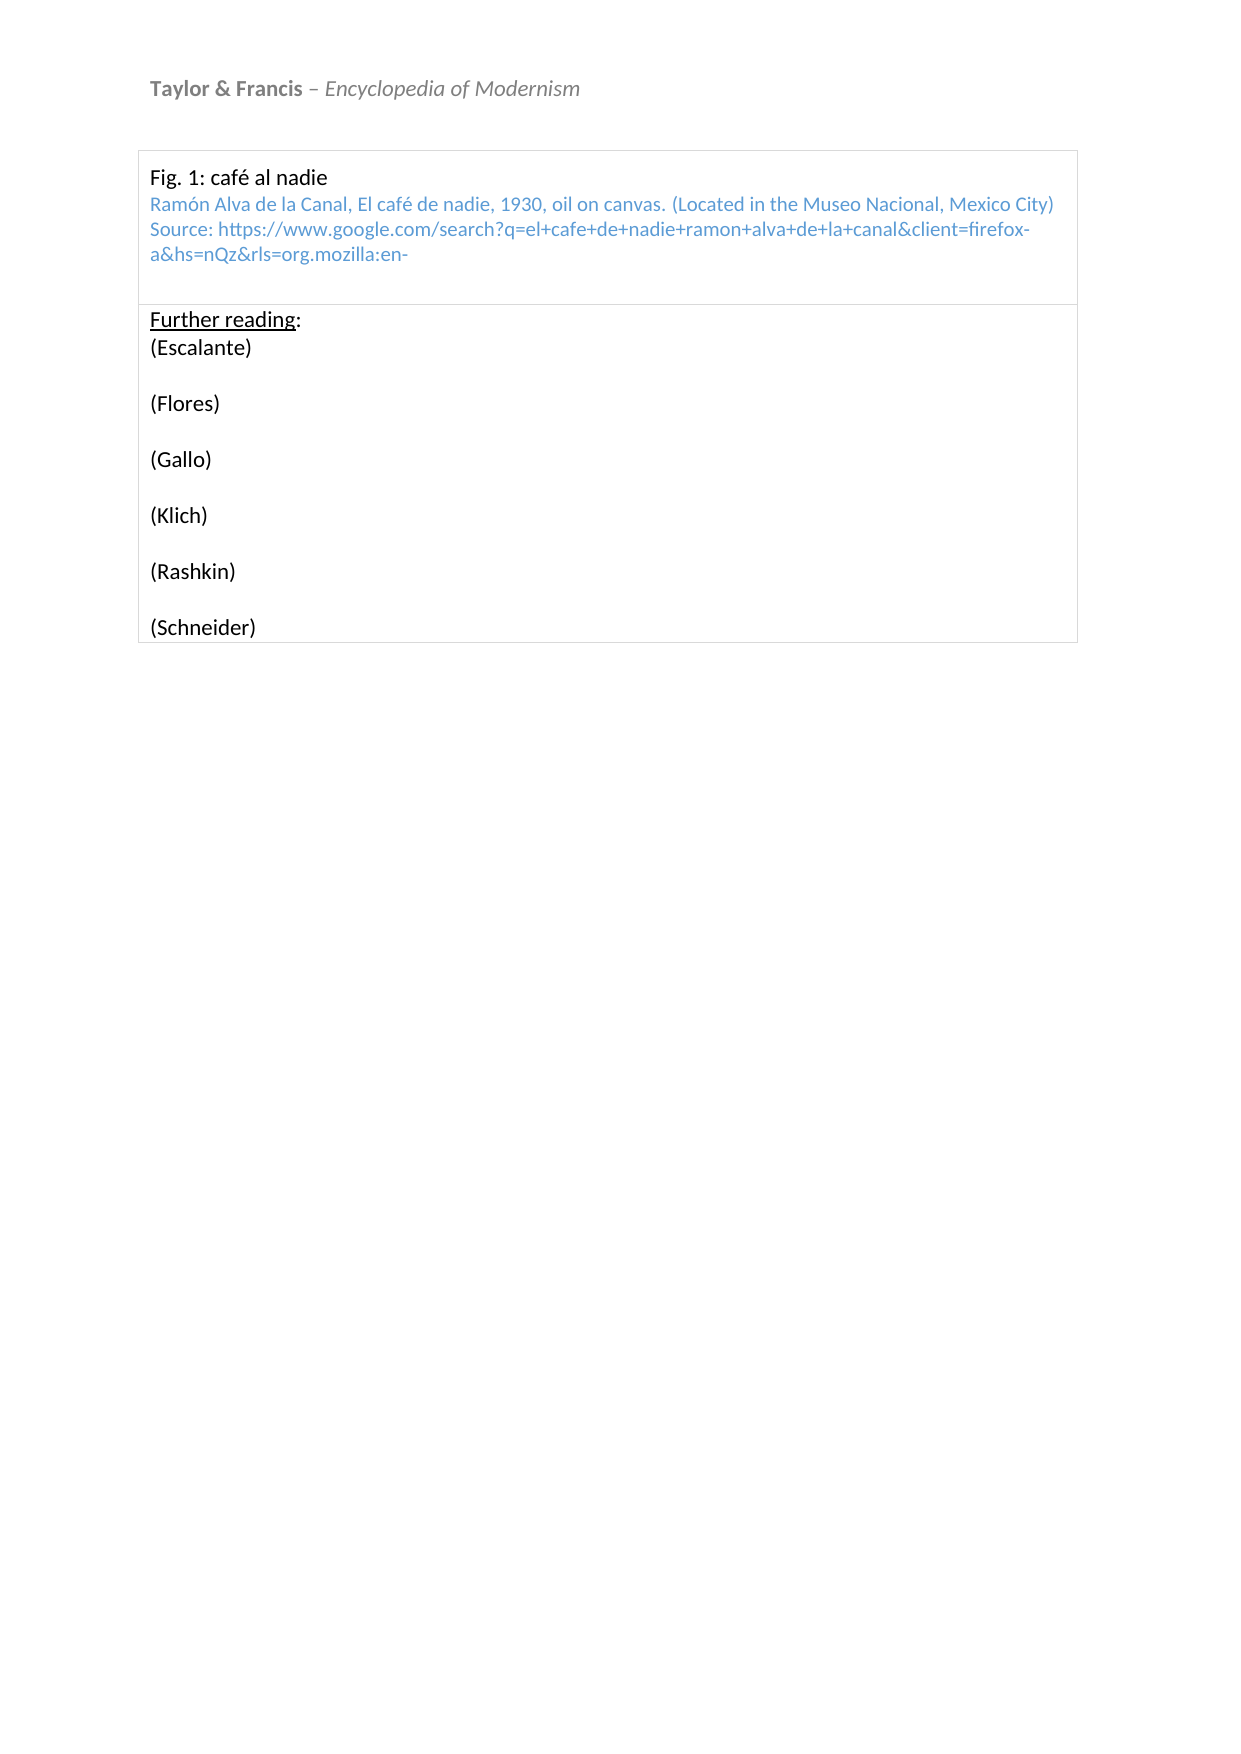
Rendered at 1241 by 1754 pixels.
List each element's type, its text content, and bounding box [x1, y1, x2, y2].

table_cell Further reading: [139, 305, 1077, 642]
